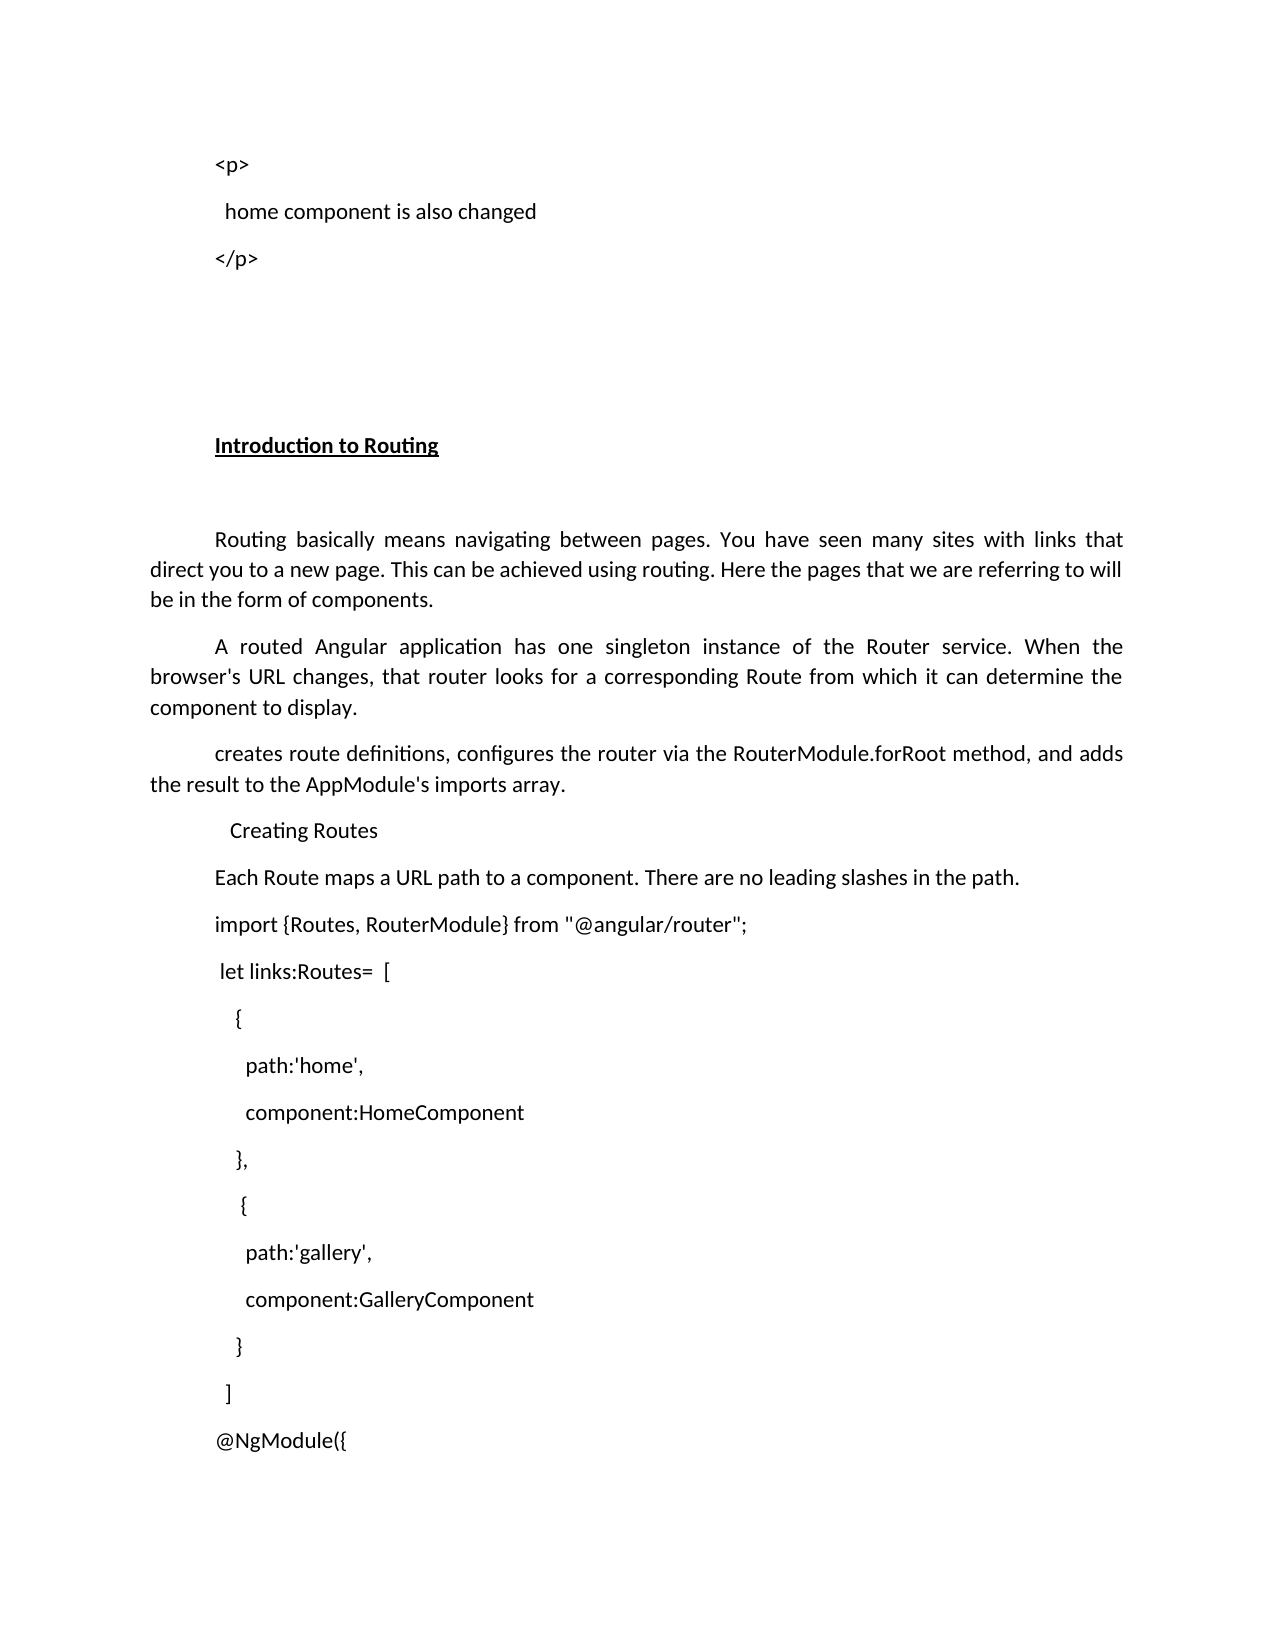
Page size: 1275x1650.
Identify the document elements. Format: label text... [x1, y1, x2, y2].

text @NgModule({ [150, 1426, 1125, 1454]
text ] [150, 1379, 1125, 1407]
text Creating Routes [150, 817, 1125, 845]
text home component is also changed [150, 197, 1125, 225]
text } [150, 1332, 1125, 1360]
text }, [150, 1145, 1125, 1173]
text <p> [150, 150, 1125, 178]
text component:GalleryComponent [150, 1285, 1125, 1313]
text Each Route maps a URL path to a component. There are no leading slashes in the path. [150, 863, 1125, 892]
text { [150, 1004, 1125, 1032]
text let links:Routes= [ [150, 957, 1125, 985]
text creates route definitions, configures the router via the RouterModule.forRoot method, and adds the result to the AppModule's imports array. [150, 739, 1125, 798]
text path:'gallery', [150, 1238, 1125, 1267]
text import {Routes, RouterModule} from "@angular/router"; [150, 910, 1125, 938]
text Routing basically means navigating between pages. You have seen many sites with links that direct you to a new page. This can be achieved using routing. Here the pages that we are referring to will be in the form of components. [150, 525, 1125, 613]
text Introduction to Routing [150, 431, 1125, 459]
text path:'home', [150, 1051, 1125, 1079]
text component:HomeComponent [150, 1098, 1125, 1126]
text </p> [150, 244, 1125, 272]
text A routed Angular application has one singleton instance of the Router service. When the browser's URL changes, that router looks for a corresponding Route from which it can determine the component to display. [150, 632, 1125, 721]
text { [150, 1192, 1125, 1220]
